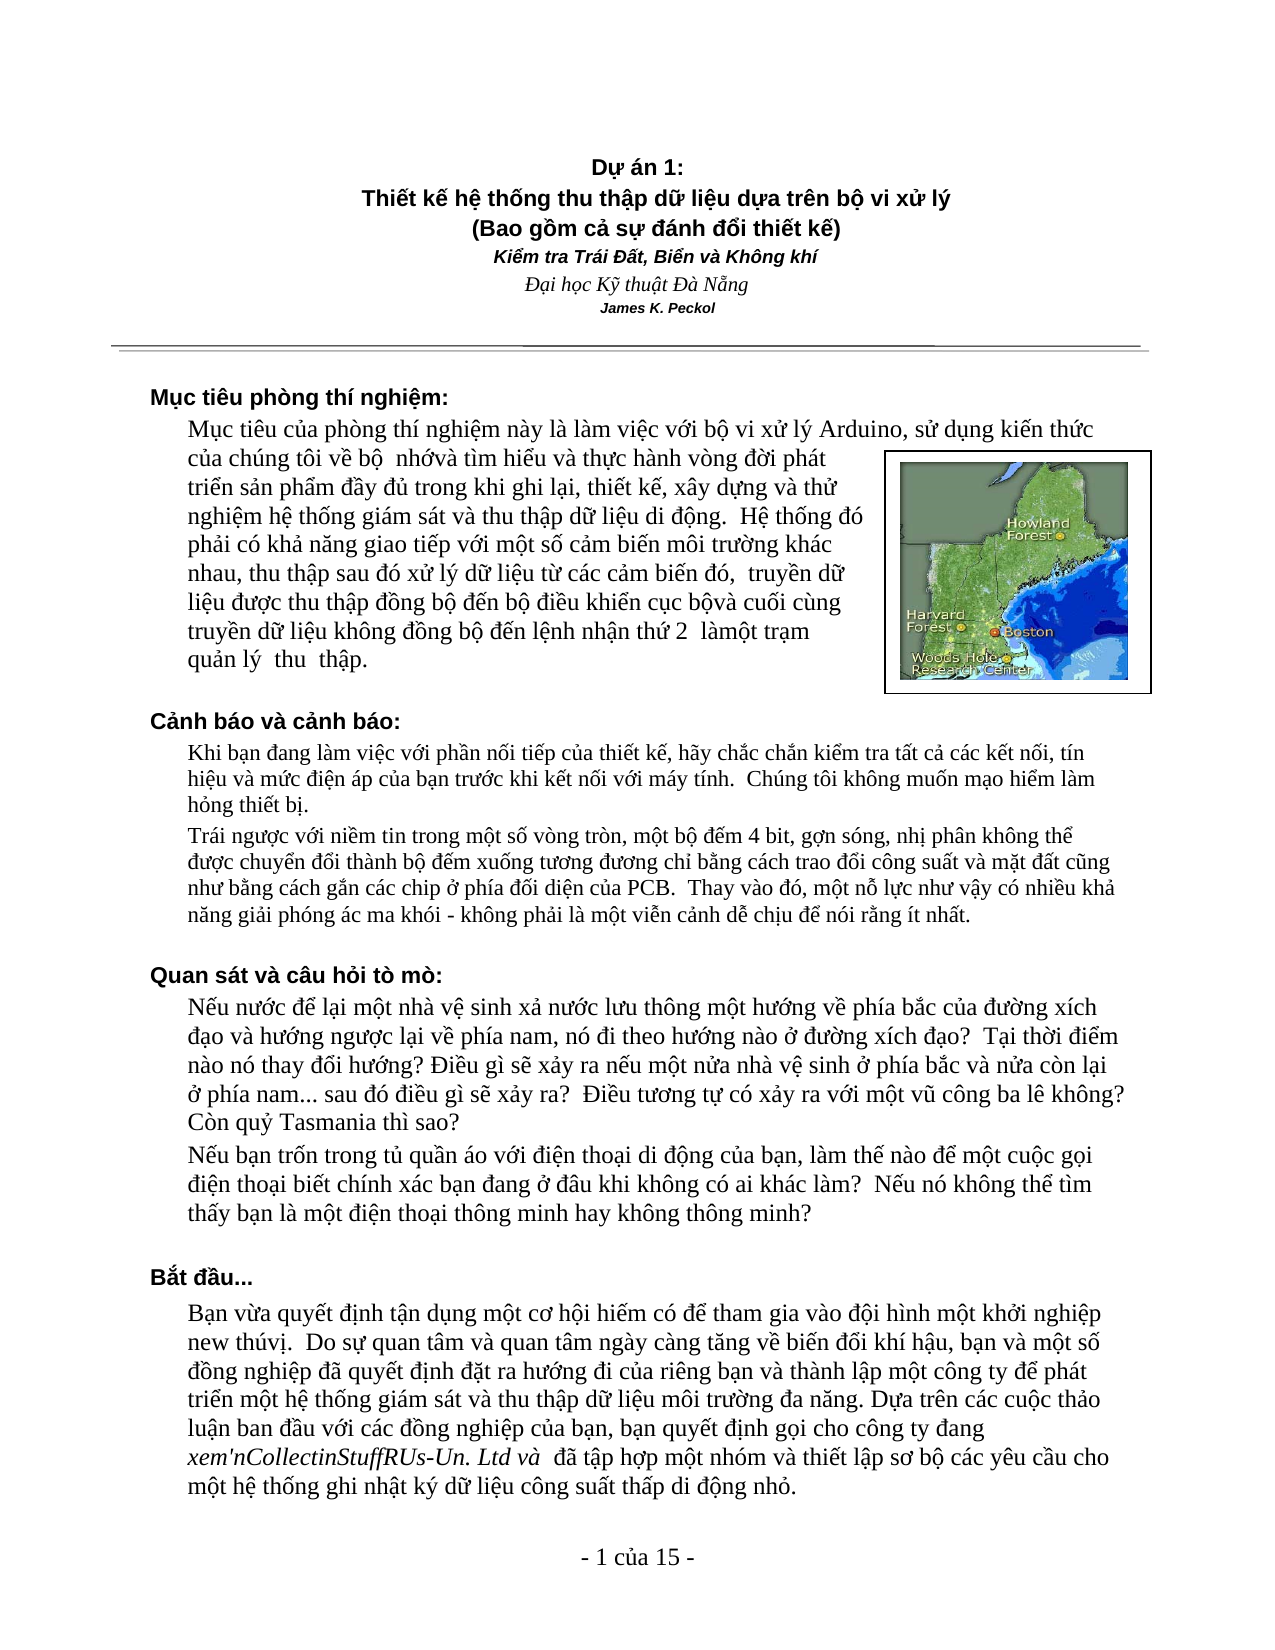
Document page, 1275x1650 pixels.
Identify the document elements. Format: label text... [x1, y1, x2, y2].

text Khi bạn đang làm việc với phần nối tiếp của thiết kế, hãy chắc chắn kiểm tra tất cả các kết nối, tín hiệu và mức điện áp của bạn trước khi kết nối với máy tính. Chúng tôi không muốn mạo hiểm làm hỏng thiết bị. [187, 738, 1125, 818]
text Mục tiêu của phòng thí nghiệm này là làm việc với bộ vi xử lý Arduino, sử dụng kiến thức của chúng tôi về bộ nhớvà tìm hiểu và thực hành vòng đời phát triển sản phẩm đầy đủ trong khi ghi lại, thiết kế, xây dựng và thử nghiệm hệ thống giám sát và thu thập dữ liệu di động. Hệ thống đó phải có khả năng giao tiếp với một số cảm biến môi trường khác nhau, thu thập sau đó xử lý dữ liệu từ các cảm biến đó, truyền dữ liệu được thu thập đồng bộ đến bộ điều khiển cục bộvà cuối cùng truyền dữ liệu không đồng bộ đến lệnh nhận thứ 2 làmột trạm quản lý thu thập. [187, 414, 1125, 673]
text Bạn vừa quyết định tận dụng một cơ hội hiếm có để tham gia vào đội hình một khởi nghiệp new thúvị. Do sự quan tâm và quan tâm ngày càng tăng về biến đổi khí hậu, bạn và một số đồng nghiệp đã quyết định đặt ra hướng đi của riêng bạn và thành lập một công ty để phát triển một hệ thống giám sát và thu thập dữ liệu môi trường đa năng. Dựa trên các cuộc thảo luận ban đầu với các đồng nghiệp của bạn, bạn quyết định gọi cho công ty đang xem'nCollectinStuffRUs-Un. Ltd và đã tập hợp một nhóm và thiết lập sơ bộ các yêu cầu cho một hệ thống ghi nhật ký dữ liệu công suất thấp di động nhỏ. [187, 1298, 1125, 1499]
picture [900, 462, 1128, 680]
text Đại học Kỹ thuật Đà Nẵng [150, 271, 1125, 296]
text Nếu bạn trốn trong tủ quần áo với điện thoại di động của bạn, làm thế nào để một cuộc gọi điện thoại biết chính xác bạn đang ở đâu khi không có ai khác làm? Nếu nó không thể tìm thấy bạn là một điện thoại thông minh hay không thông minh? [187, 1140, 1125, 1227]
text Trái ngược với niềm tin trong một số vòng tròn, một bộ đếm 4 bit, gợn sóng, nhị phân không thể được chuyển đổi thành bộ đếm xuống tương đương chỉ bằng cách trao đổi công suất và mặt đất cũng như bằng cách gắn các chip ở phía đối diện của PCB. Thay vào đó, một nỗ lực như vậy có nhiều khả năng giải phóng ác ma khói - không phải là một viễn cảnh dễ chịu để nói rằng ít nhất. [187, 822, 1125, 927]
subtitle Mục tiêu phòng thí nghiệm: [150, 384, 1125, 410]
subtitle Kiểm tra Trái Đất, Biển và Không khí [187, 246, 1125, 267]
subtitle James K. Peckol [187, 300, 1125, 316]
subtitle Dự án 1: [150, 154, 1125, 181]
subtitle Cảnh báo và cảnh báo: [150, 708, 1125, 734]
subtitle Quan sát và câu hỏi tò mò: [150, 962, 1125, 988]
subtitle (Bao gồm cả sự đánh đổi thiết kế) [187, 215, 1125, 242]
subtitle Bắt đầu... [150, 1264, 1125, 1290]
subtitle Thiết kế hệ thống thu thập dữ liệu dựa trên bộ vi xử lý [187, 185, 1125, 211]
text Nếu nước để lại một nhà vệ sinh xả nước lưu thông một hướng về phía bắc của đường xích đạo và hướng ngược lại về phía nam, nó đi theo hướng nào ở đường xích đạo? Tại thời điểm nào nó thay đổi hướng? Điều gì sẽ xảy ra nếu một nửa nhà vệ sinh ở phía bắc và nửa còn lại ở phía nam... sau đó điều gì sẽ xảy ra? Điều tương tự có xảy ra với một vũ công ba lê không? Còn quỷ Tasmania thì sao? [187, 992, 1125, 1136]
